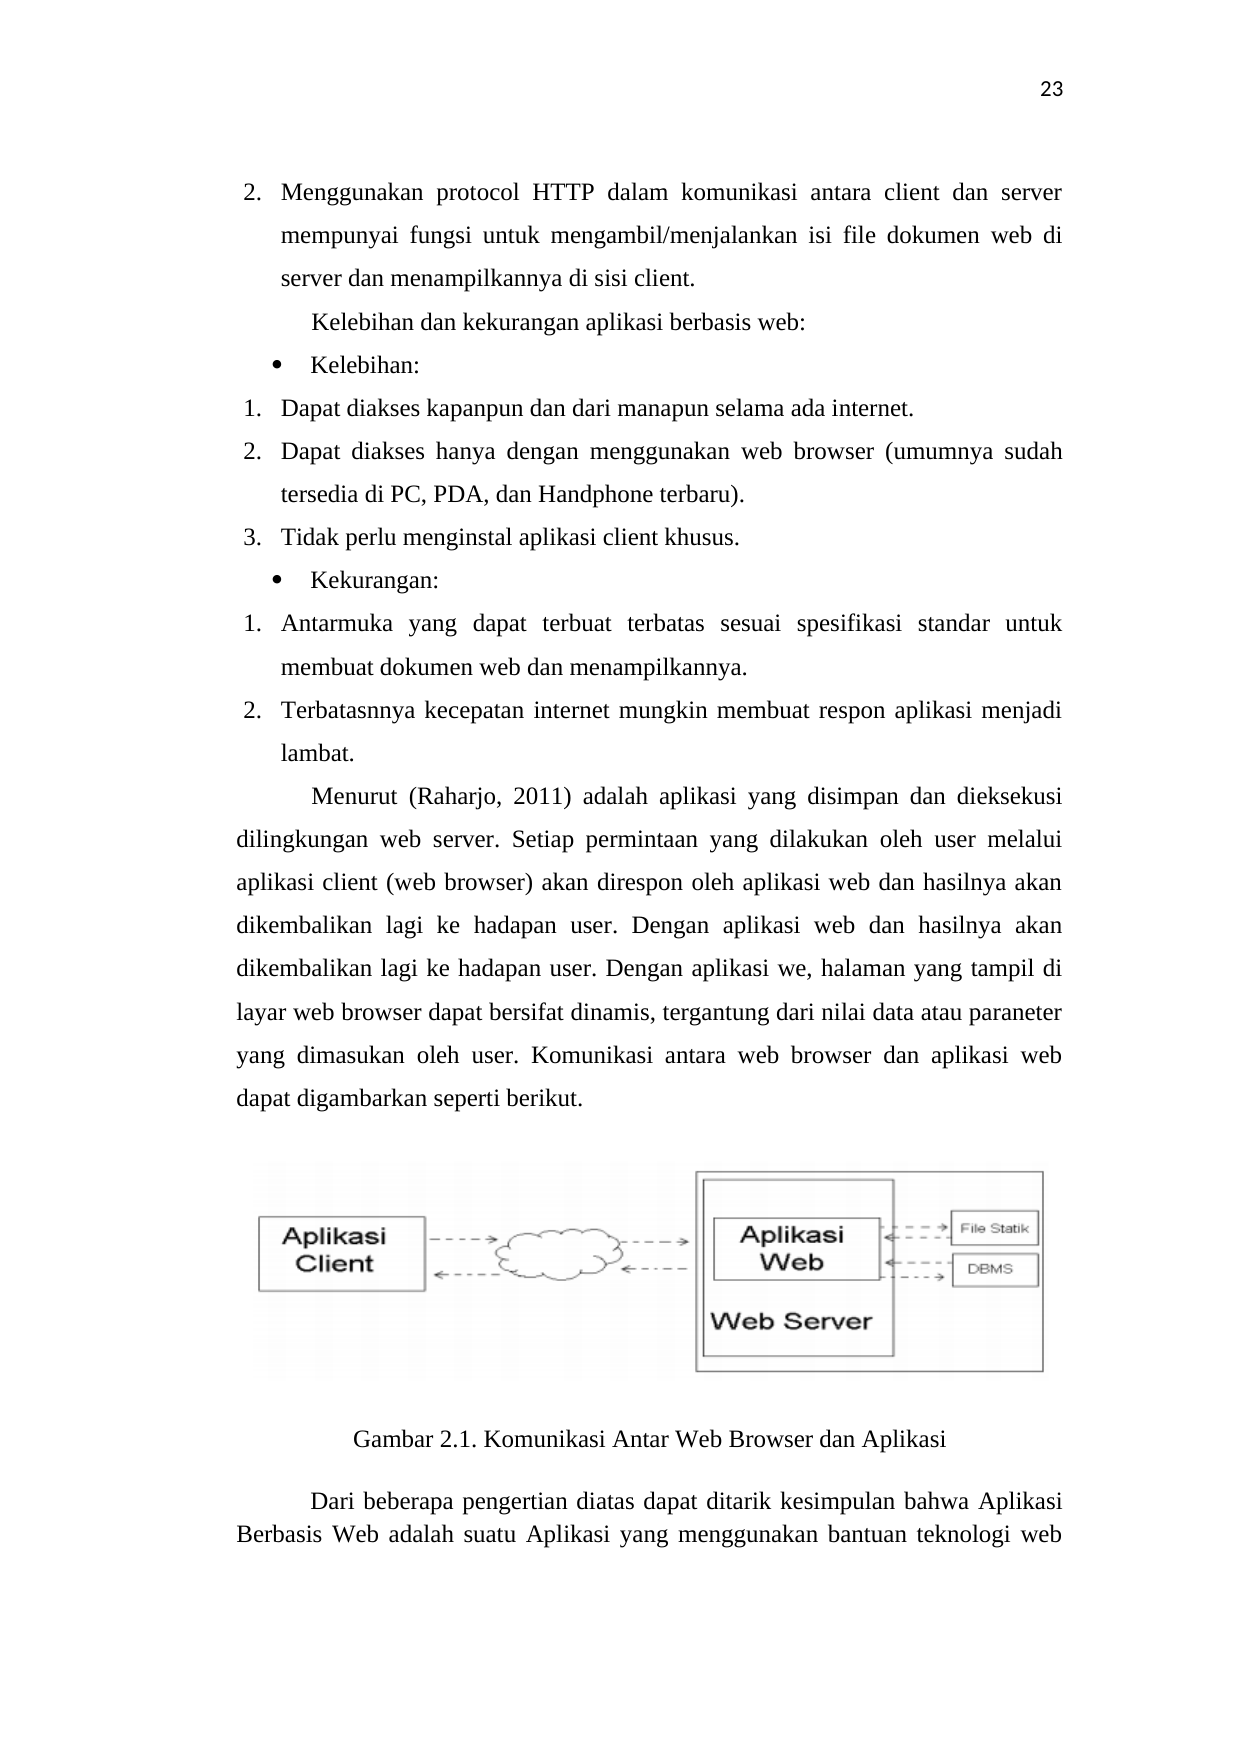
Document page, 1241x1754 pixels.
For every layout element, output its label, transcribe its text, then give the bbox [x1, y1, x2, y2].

list Kelebihan: [273, 350, 1063, 378]
list Terbatasnnya kecepatan internet mungkin membuat respon aplikasi menjadi lambat. [243, 695, 1063, 767]
list Dapat diakses kapanpun dan dari manapun selama ada internet. [243, 393, 1063, 422]
list Kekurangan: [273, 565, 1063, 594]
subtitle Gambar 2.1. Komunikasi Antar Web Browser dan Aplikasi [236, 1147, 1063, 1453]
list Tidak perlu menginstal aplikasi client khusus. [243, 522, 1063, 551]
text Menurut adalah aplikasi yang disimpan dan dieksekusi dilingkungan web server. Setiap permintaan yang dilakukan oleh user melalui aplikasi client (web browser) akan direspon oleh aplikasi web dan hasilnya akan dikembalikan lagi ke hadapan user. Dengan aplikasi web dan hasilnya akan dikembalikan lagi ke hadapan user. Dengan aplikasi we, halaman yang tampil di layar web browser dapat bersifat dinamis, tergantung dari nilai data atau paraneter yang dimasukan oleh user. Komunikasi antara web browser dan aplikasi web dapat digambarkan seperti berikut. [236, 781, 1063, 1112]
list Antarmuka yang dapat terbuat terbatas sesuai spesifikasi standar untuk membuat dokumen web dan menampilkannya. [243, 608, 1063, 680]
list Dapat diakses hanya dengan menggunakan web browser (umumnya sudah tersedia di PC, PDA, dan Handphone terbaru). [243, 436, 1063, 508]
list Menggunakan protocol HTTP dalam komunikasi antara client dan server mempunyai fungsi untuk mengambil/menjalankan isi file dokumen web di server dan menampilkannya di sisi client. [243, 177, 1063, 292]
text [236, 1486, 1063, 1548]
list Kelebihan dan kekurangan aplikasi berbasis web: [281, 307, 1063, 335]
